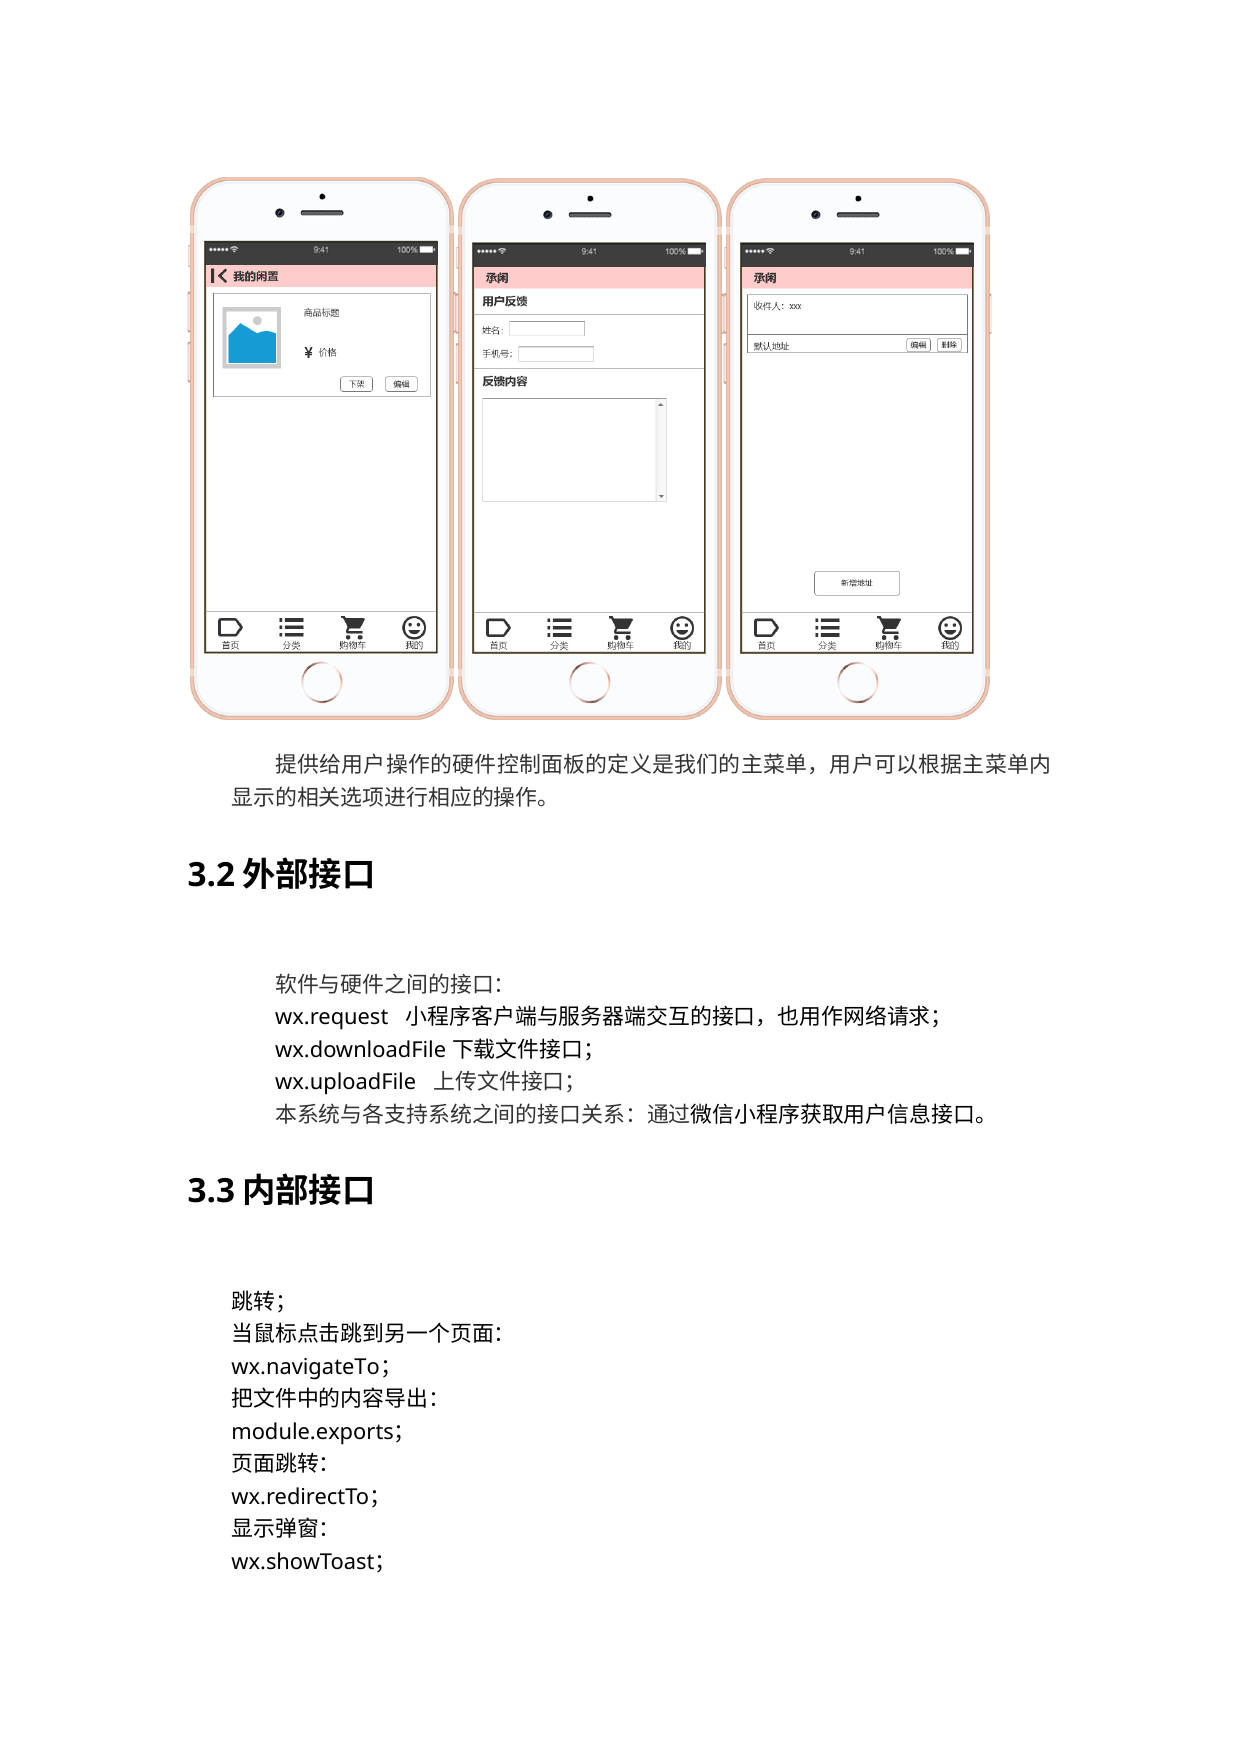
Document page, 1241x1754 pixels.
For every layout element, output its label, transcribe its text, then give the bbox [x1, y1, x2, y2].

text wx.request 小程序客户端与服务器端交互的接口，也用作网络请求； [231, 999, 1053, 1031]
text 页面跳转： [187, 1446, 1053, 1478]
text 跳转； [187, 1283, 1053, 1316]
text wx.showToast； [187, 1543, 1053, 1576]
text 提供给用户操作的硬件控制面板的定义是我们的主菜单，用户可以根据主菜单内显示的相关选项进行相应的操作。 [231, 747, 1053, 812]
text 把文件中的内容导出： [187, 1381, 1053, 1413]
subtitle 3.3内部接口 [187, 1156, 1053, 1221]
subtitle 3.2外部接口 [187, 839, 1053, 904]
text 当鼠标点击跳到另一个页面： [187, 1316, 1053, 1348]
text wx.uploadFile 上传文件接口； [231, 1064, 1053, 1096]
text wx.navigateTo； [187, 1348, 1053, 1381]
text 本系统与各支持系统之间的接口关系：通过微信小程序获取用户信息接口。 [231, 1096, 1053, 1129]
text 显示弹窗： [187, 1511, 1053, 1543]
text wx.redirectTo； [187, 1478, 1053, 1511]
text module.exports； [187, 1413, 1053, 1446]
text wx.downloadFile 下载文件接口； [231, 1031, 1053, 1064]
text 软件与硬件之间的接口： [231, 966, 1053, 999]
picture [187, 177, 992, 732]
